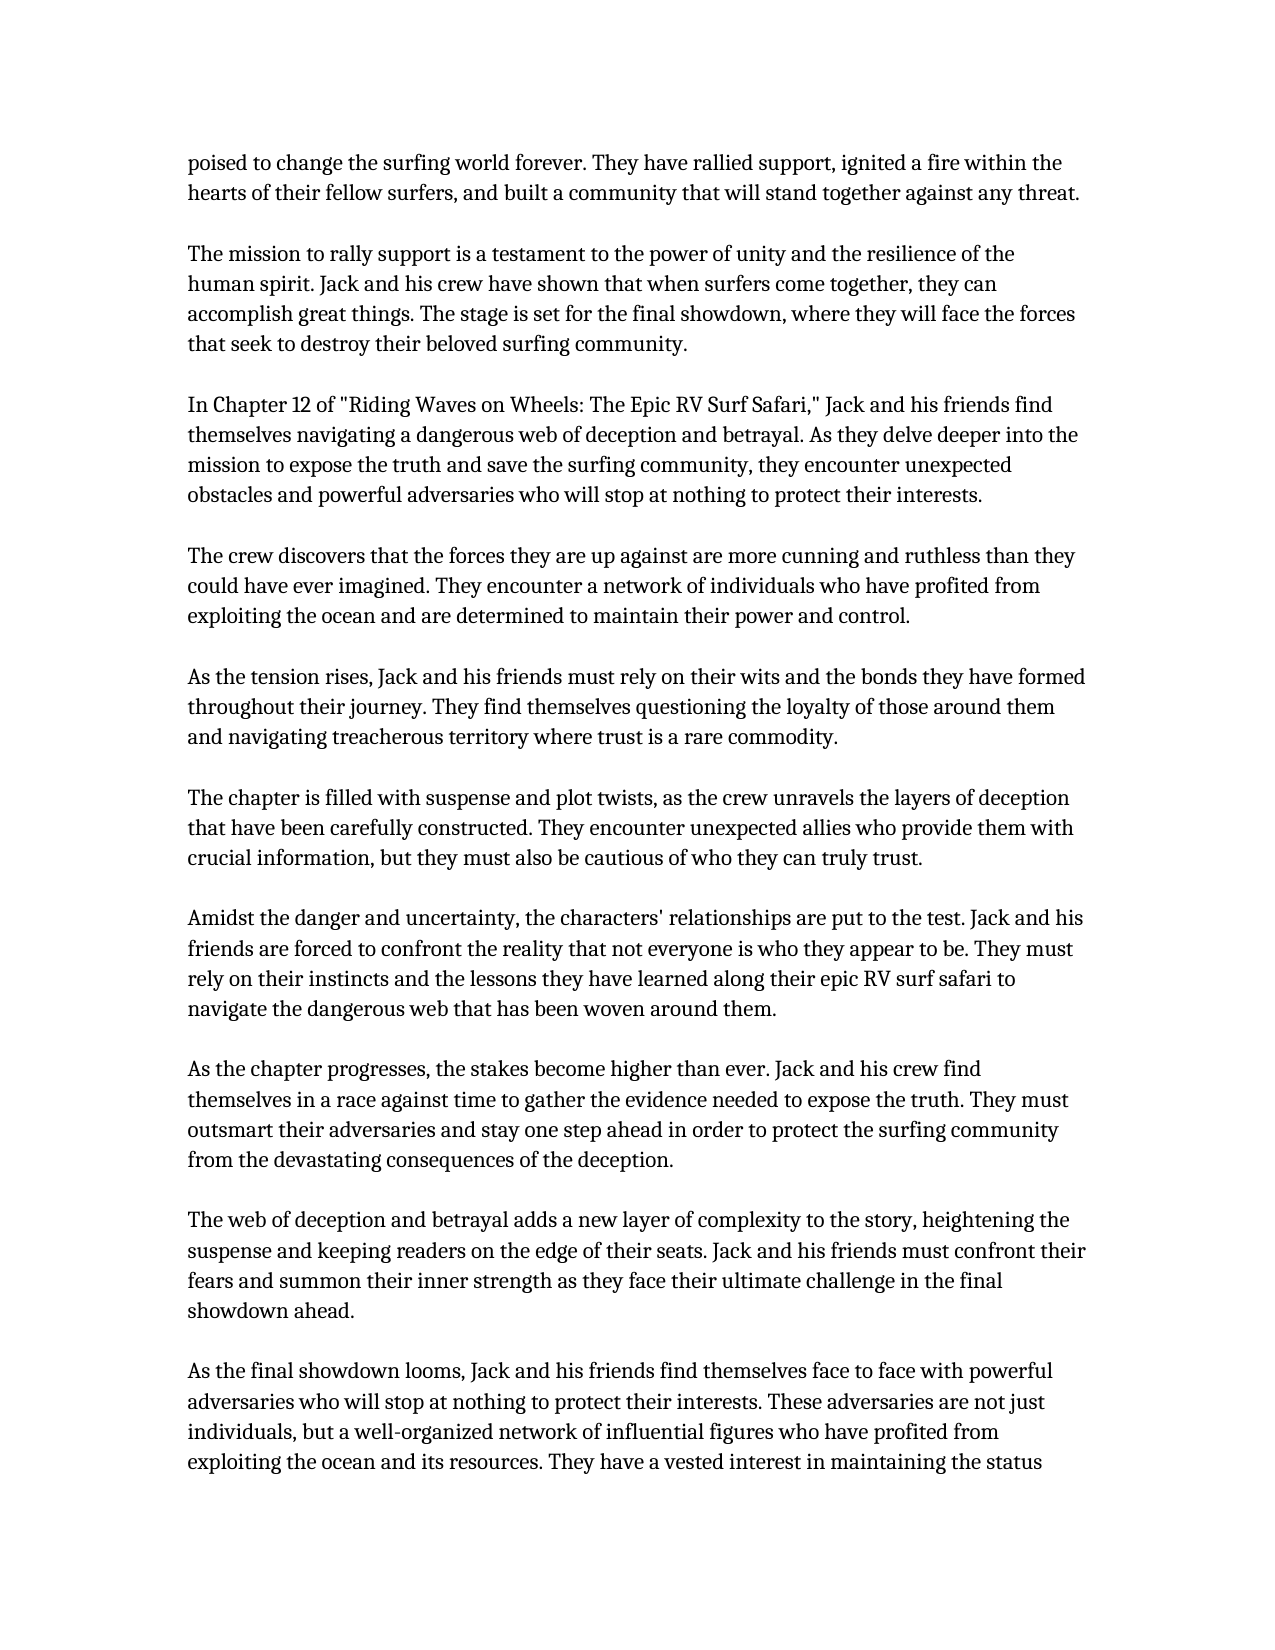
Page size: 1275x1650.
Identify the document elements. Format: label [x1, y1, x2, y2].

text [187, 150, 1087, 1475]
